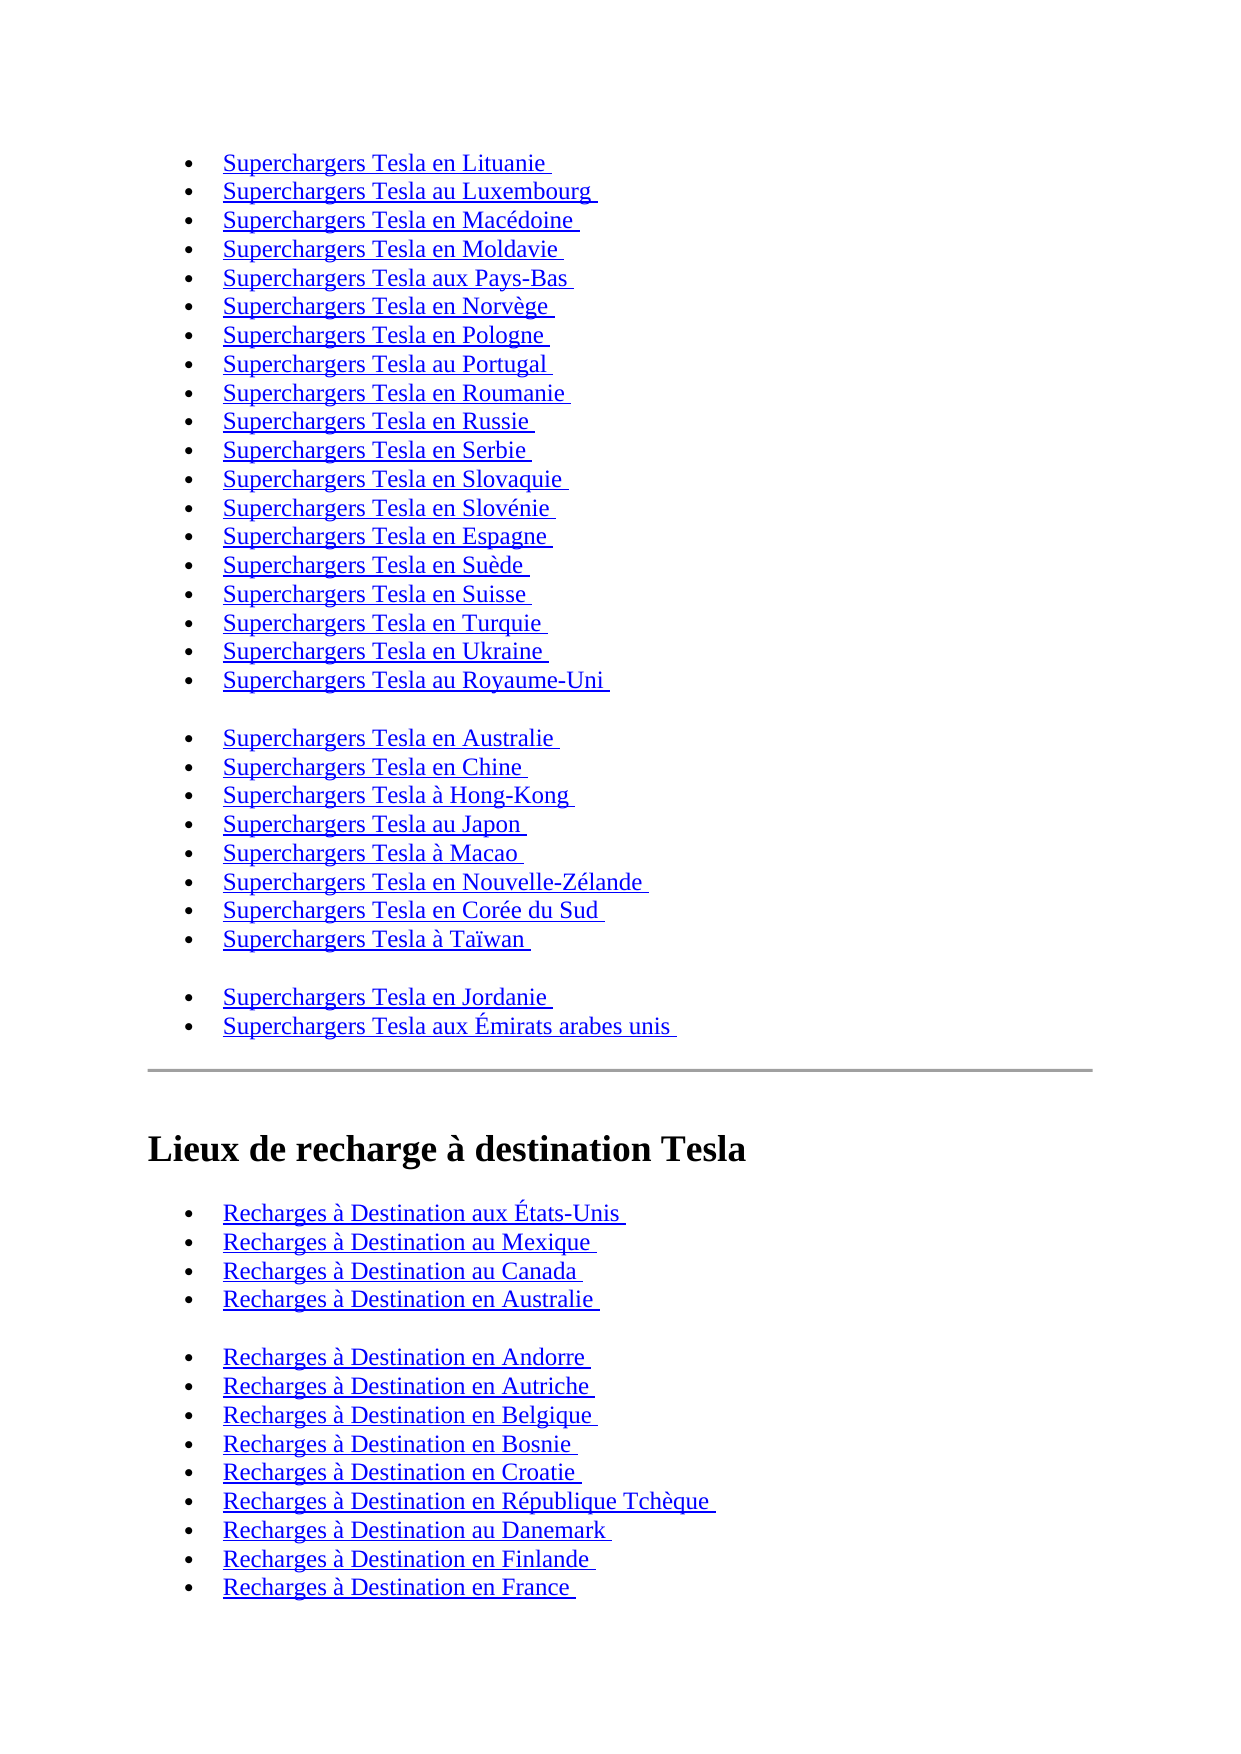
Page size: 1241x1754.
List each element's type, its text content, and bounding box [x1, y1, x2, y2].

list Recharges à Destination en Bosnie [185, 1429, 1093, 1457]
list Superchargers Tesla à Hong-Kong [185, 781, 1093, 809]
list Recharges à Destination en France [185, 1572, 1093, 1601]
list Superchargers Tesla en Roumanie [185, 378, 1093, 406]
list Superchargers Tesla en Nouvelle-Zélande [185, 867, 1093, 896]
list Recharges à Destination en Andorre [185, 1342, 1093, 1371]
list Superchargers Tesla en Slovaquie [185, 464, 1093, 493]
list Superchargers Tesla au Portugal [185, 349, 1093, 378]
list Superchargers Tesla en Suède [185, 550, 1093, 579]
list Superchargers Tesla en Moldavie [185, 234, 1093, 263]
list Superchargers Tesla en Australie [185, 723, 1093, 752]
list Recharges à Destination en Australie [185, 1284, 1093, 1313]
list Superchargers Tesla aux Émirats arabes unis [185, 1011, 1093, 1040]
list Recharges à Destination en Finlande [185, 1544, 1093, 1572]
list Superchargers Tesla en Serbie [185, 435, 1093, 464]
list Superchargers Tesla en Russie [185, 406, 1093, 435]
list Superchargers Tesla en Jordanie [185, 982, 1093, 1011]
list Recharges à Destination en Croatie [185, 1457, 1093, 1486]
list Superchargers Tesla en Corée du Sud [185, 896, 1093, 924]
list Superchargers Tesla en Slovénie [185, 493, 1093, 521]
list Recharges à Destination en Belgique [185, 1400, 1093, 1429]
list Superchargers Tesla en Espagne [185, 521, 1093, 550]
list Superchargers Tesla au Royaume-Uni [185, 665, 1093, 694]
list Recharges à Destination au Danemark [185, 1515, 1093, 1544]
list Recharges à Destination au Canada [185, 1256, 1093, 1284]
list Recharges à Destination au Mexique [185, 1227, 1093, 1256]
list Superchargers Tesla en Pologne [185, 320, 1093, 349]
list Superchargers Tesla en Norvège [185, 291, 1093, 320]
list Superchargers Tesla en Turquie [185, 608, 1093, 636]
list Superchargers Tesla aux Pays-Bas [185, 263, 1093, 291]
list Recharges à Destination aux États-Unis [185, 1198, 1093, 1227]
list Superchargers Tesla à Taïwan [185, 924, 1093, 953]
list Superchargers Tesla en Lituanie [185, 148, 1093, 176]
list Recharges à Destination en République Tchèque [185, 1486, 1093, 1515]
list Superchargers Tesla à Macao [185, 838, 1093, 867]
list Superchargers Tesla au Japon [185, 809, 1093, 838]
list Recharges à Destination en Autriche [185, 1371, 1093, 1400]
list Superchargers Tesla en Suisse [185, 579, 1093, 608]
list Superchargers Tesla en Macédoine [185, 205, 1093, 234]
text Lieux de recharge à destination Tesla [148, 1126, 1093, 1169]
list Superchargers Tesla au Luxembourg [185, 176, 1093, 205]
list Superchargers Tesla en Ukraine [185, 636, 1093, 665]
list Superchargers Tesla en Chine [185, 752, 1093, 781]
